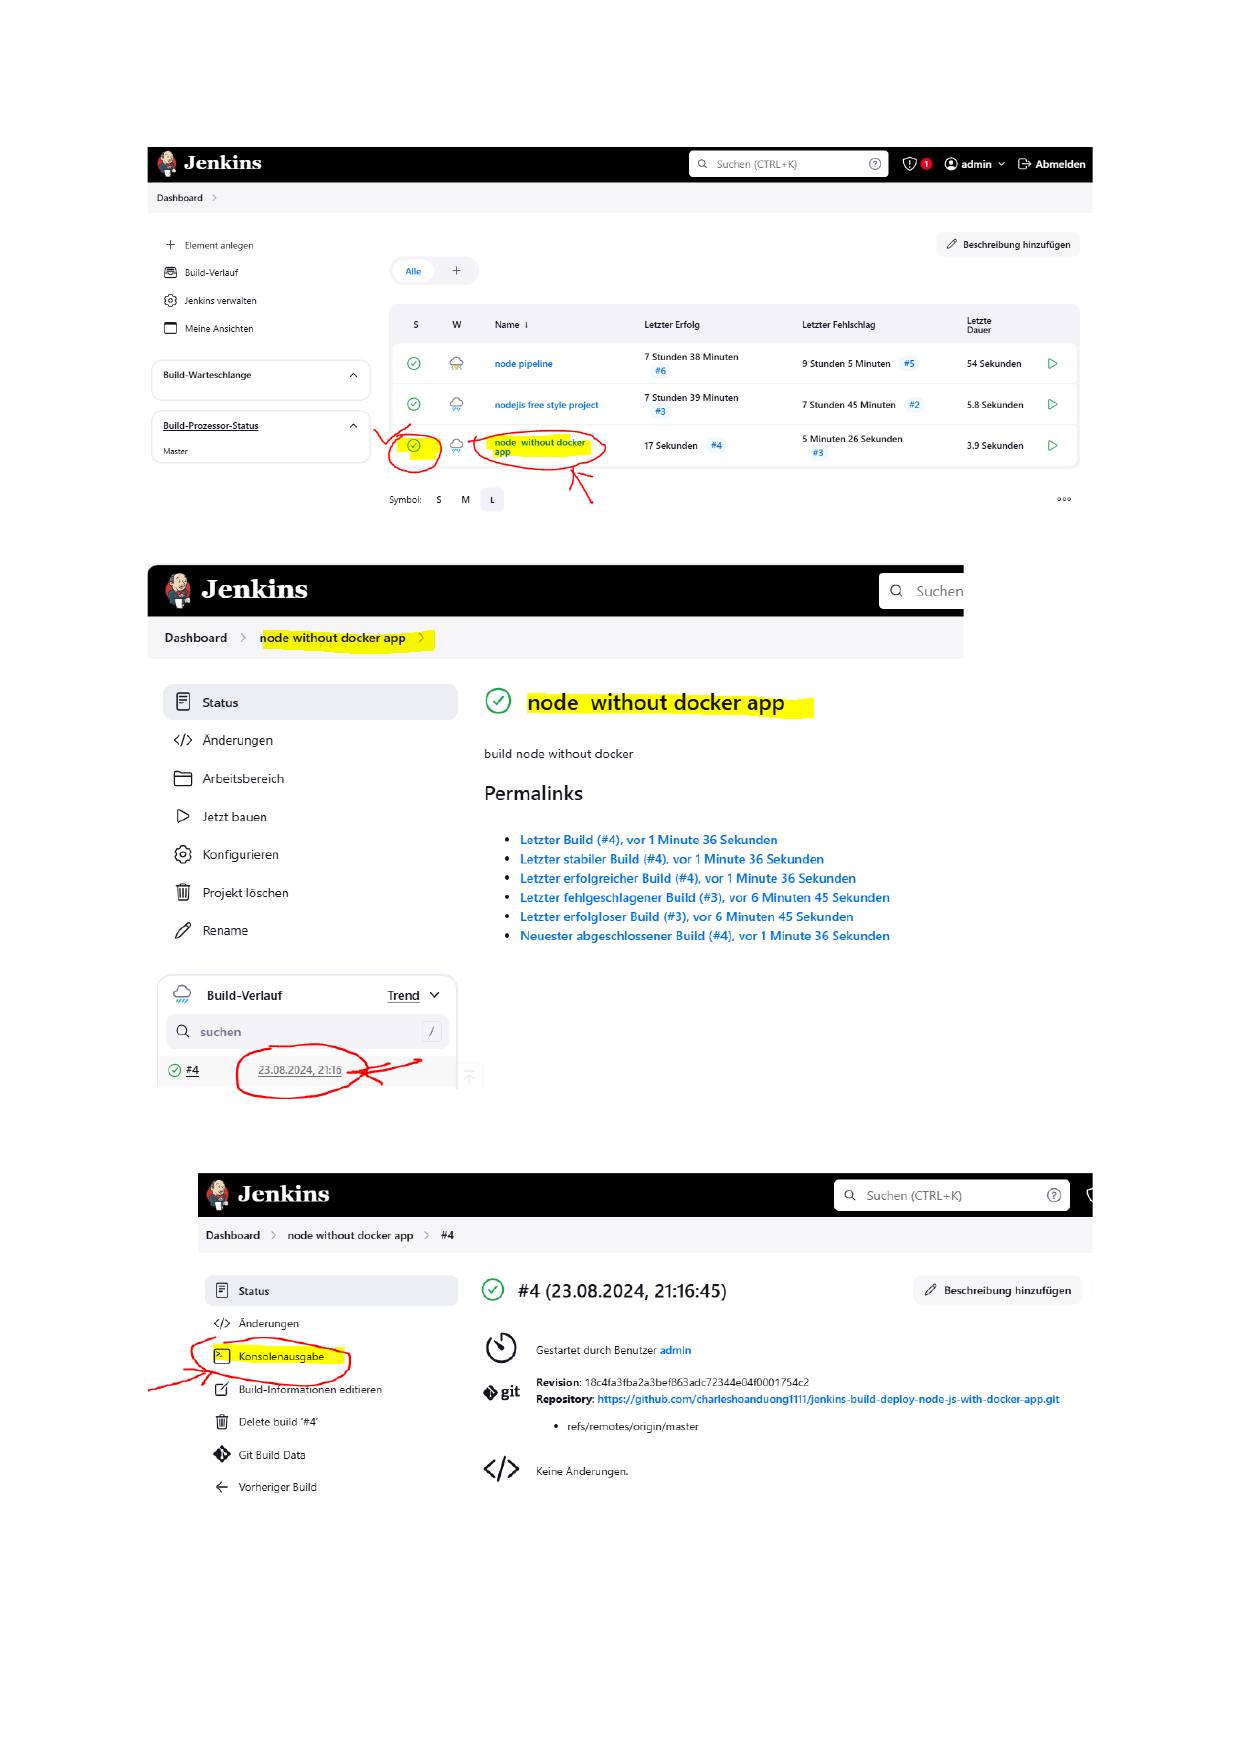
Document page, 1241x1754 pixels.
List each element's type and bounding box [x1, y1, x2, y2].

picture [147, 1173, 1093, 1529]
picture [147, 147, 1093, 539]
picture [147, 563, 964, 1099]
